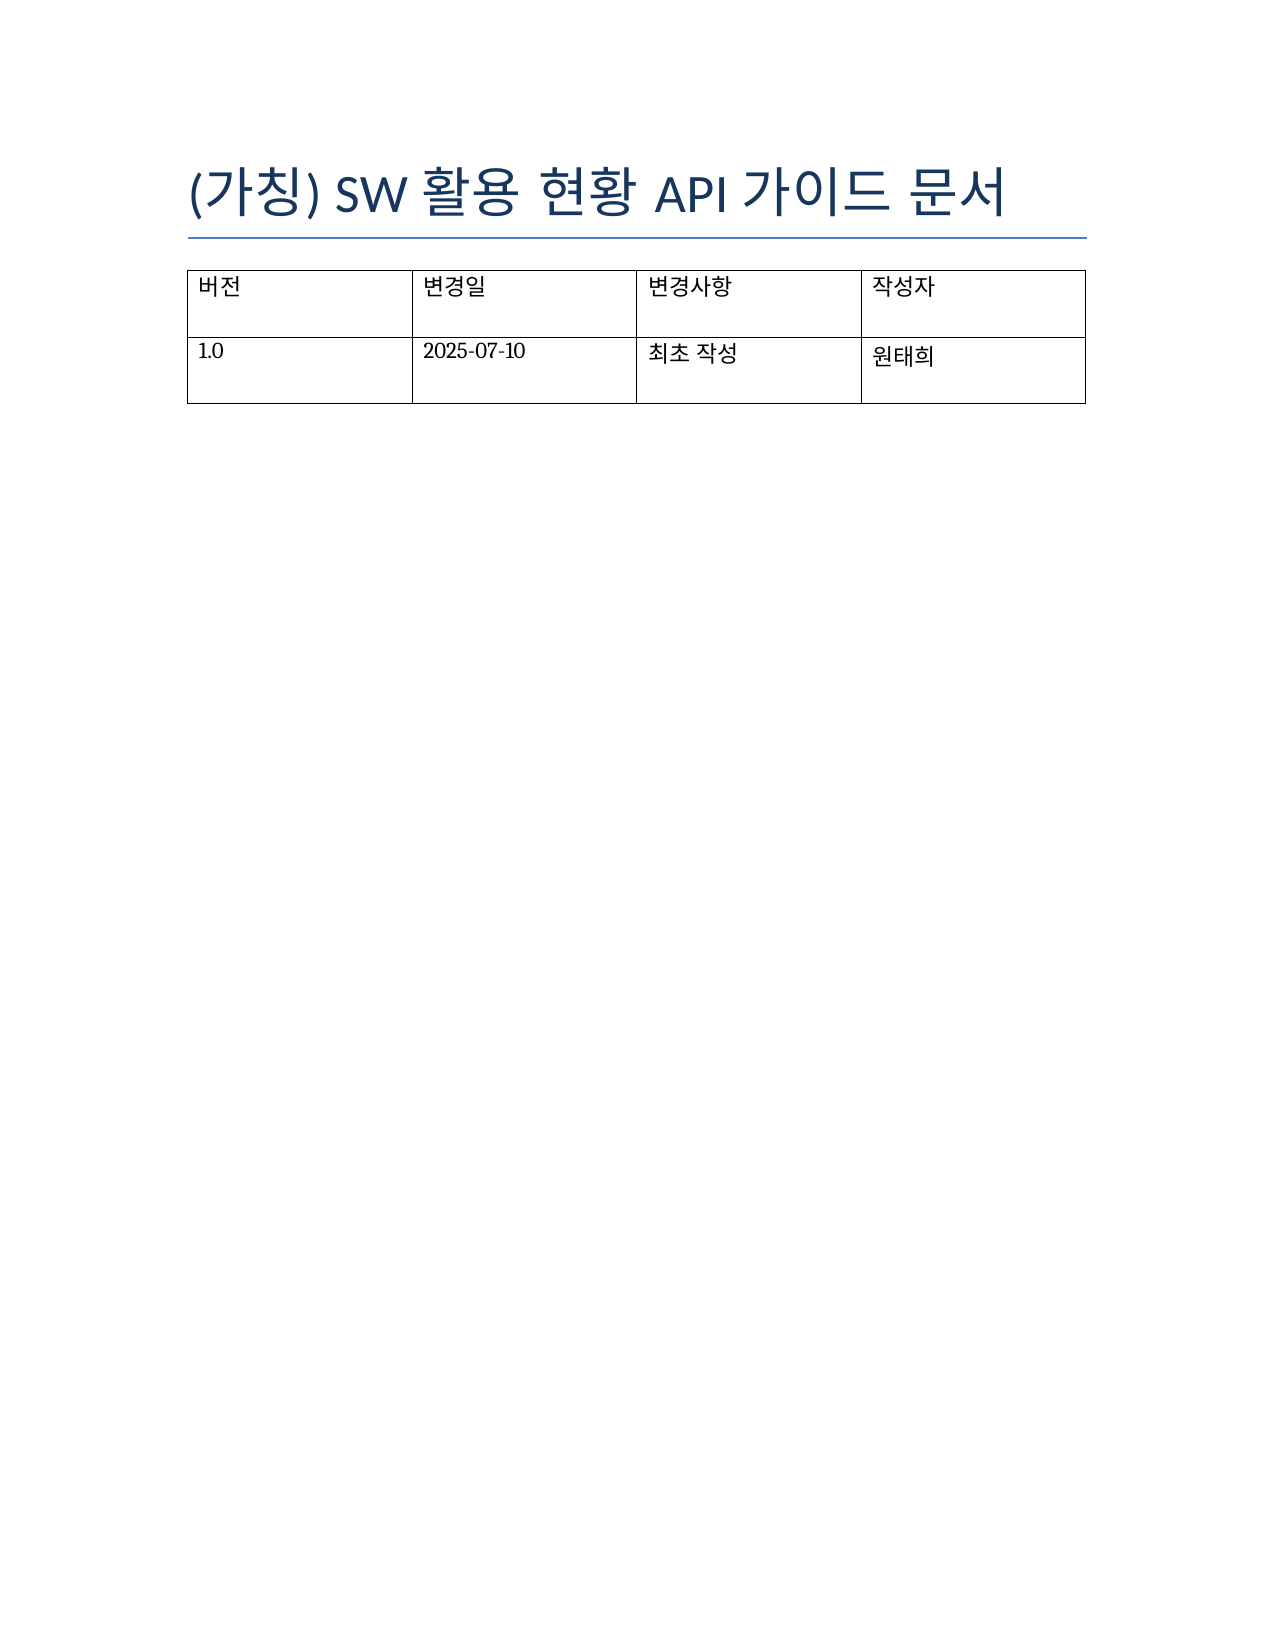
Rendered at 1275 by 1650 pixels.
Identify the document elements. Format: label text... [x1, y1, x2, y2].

table_cell 최초 작성 [637, 338, 861, 403]
table_cell 2025-07-10 [413, 338, 636, 403]
table_header 버전 [188, 271, 412, 337]
table_header 작성자 [862, 271, 1085, 337]
table_cell 원태희 [862, 338, 1085, 403]
table_header 변경일 [413, 271, 636, 337]
title (가칭) SW 활용 현황 API 가이드 문서 [187, 150, 1087, 239]
table_cell 1.0 [188, 338, 412, 403]
table_header 변경사항 [637, 271, 861, 337]
